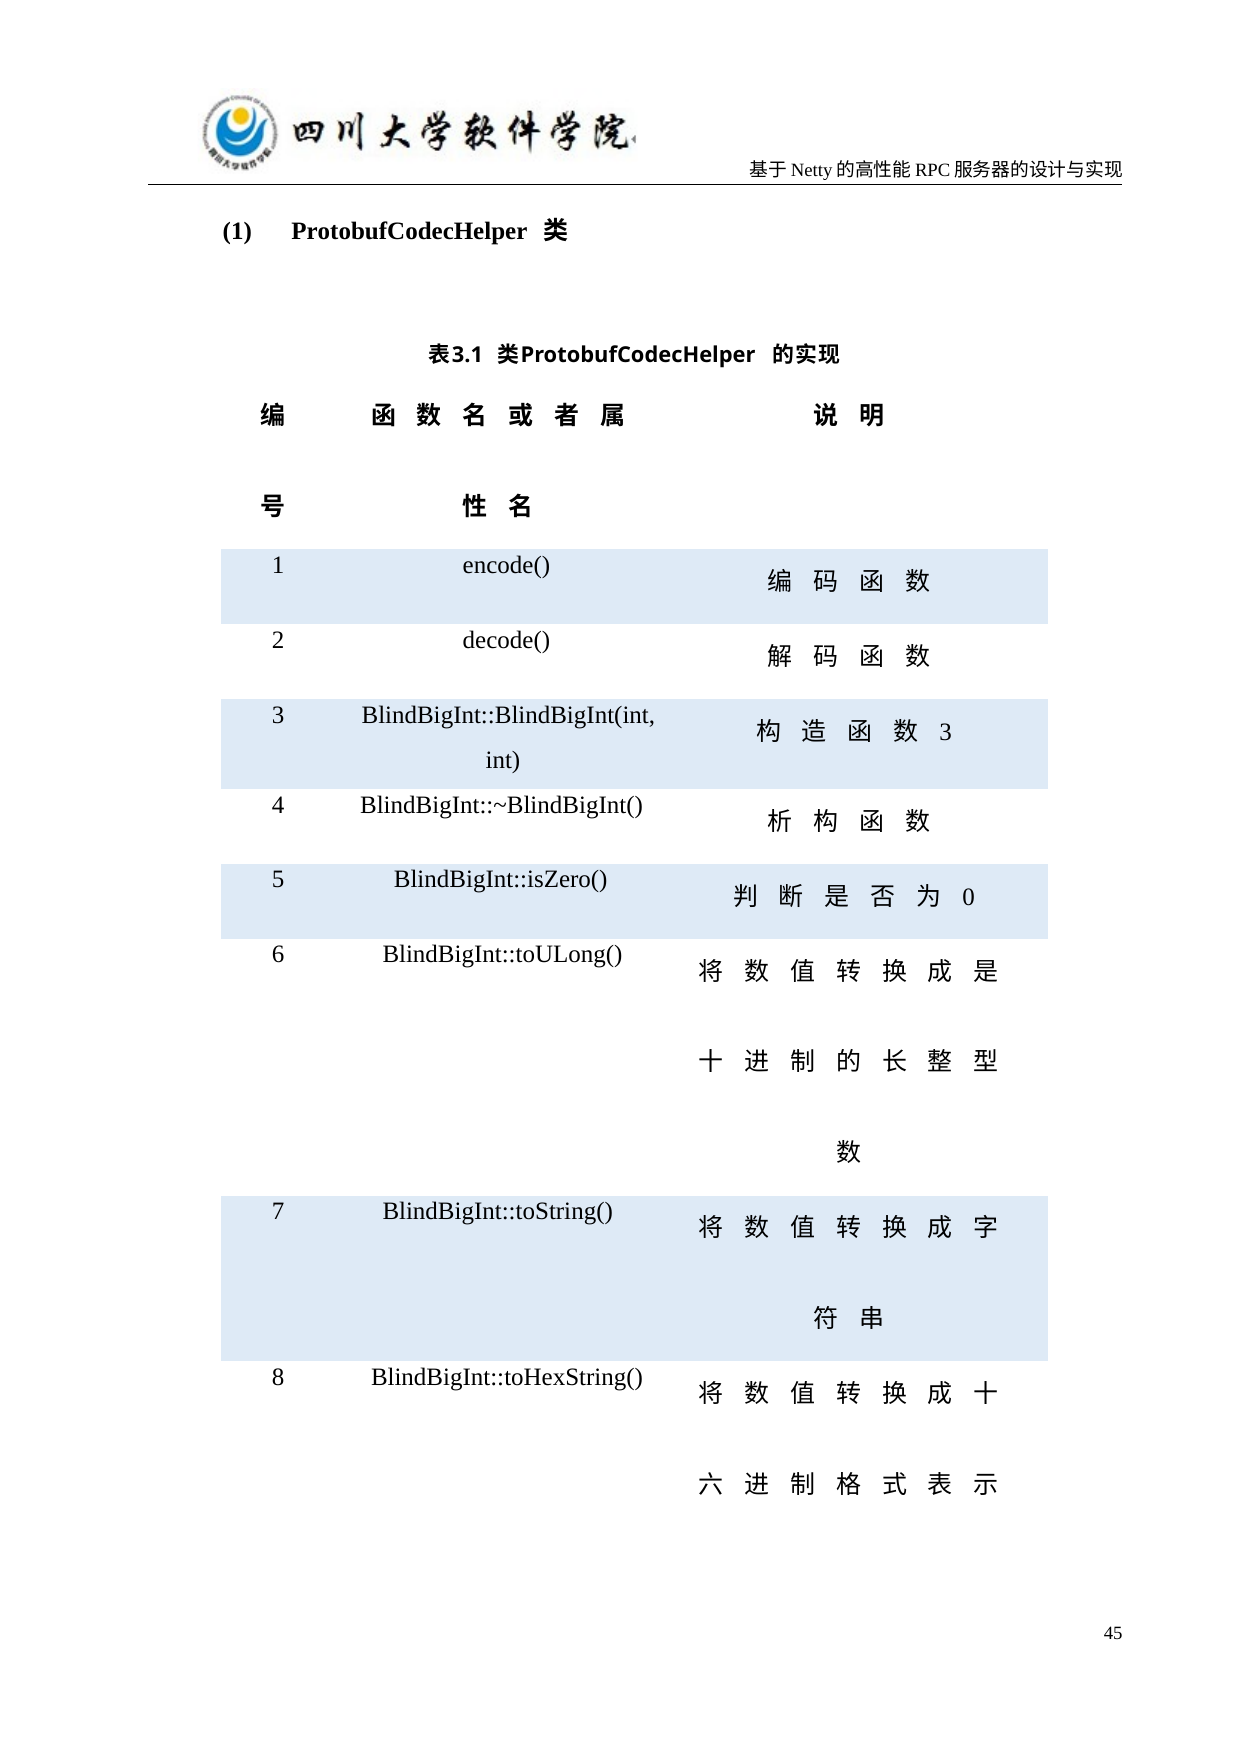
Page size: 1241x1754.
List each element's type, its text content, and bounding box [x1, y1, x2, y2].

table_header 说明 [668, 383, 1048, 549]
table_cell BlindBigInt::toULong() [332, 939, 668, 1196]
table_cell 将数值转换成字符串 [668, 1196, 1048, 1361]
table_cell BlindBigInt::~BlindBigInt() [332, 789, 668, 864]
table_cell 构造函数3 [668, 699, 1048, 789]
table_cell 1 [221, 549, 332, 624]
table_cell 编码函数 [668, 549, 1048, 624]
table_cell BlindBigInt::BlindBigInt(int,int) [332, 699, 668, 789]
table_cell 8 [221, 1361, 332, 1513]
table_cell 判断是否为0 [668, 864, 1048, 939]
table_cell 将数值转换成十六进制格式表示的字符串 [668, 1361, 1048, 1513]
table_cell BlindBigInt::toHexString() [332, 1361, 668, 1513]
table_cell 7 [221, 1196, 332, 1361]
table_cell encode() [332, 549, 668, 624]
table_cell 解码函数 [668, 624, 1048, 699]
table_cell decode() [332, 624, 668, 699]
table_cell 6 [221, 939, 332, 1196]
table_cell 3 [221, 699, 332, 789]
table_cell 4 [221, 789, 332, 864]
list 表3.1 类ProtobufCodecHelper的实现 [154, 323, 1116, 383]
picture [197, 88, 639, 177]
table_cell 析构函数 [668, 789, 1048, 864]
table_header 函数名或者属性名 [332, 383, 668, 549]
table_cell 2 [221, 624, 332, 699]
list ProtobufCodecHelper类 [154, 198, 1116, 259]
table_cell BlindBigInt::toString() [332, 1196, 668, 1361]
table_header 编号 [221, 383, 332, 549]
table_cell 5 [221, 864, 332, 939]
table_cell 将数值转换成是十进制的长整型数 [668, 939, 1048, 1196]
table_cell BlindBigInt::isZero() [332, 864, 668, 939]
